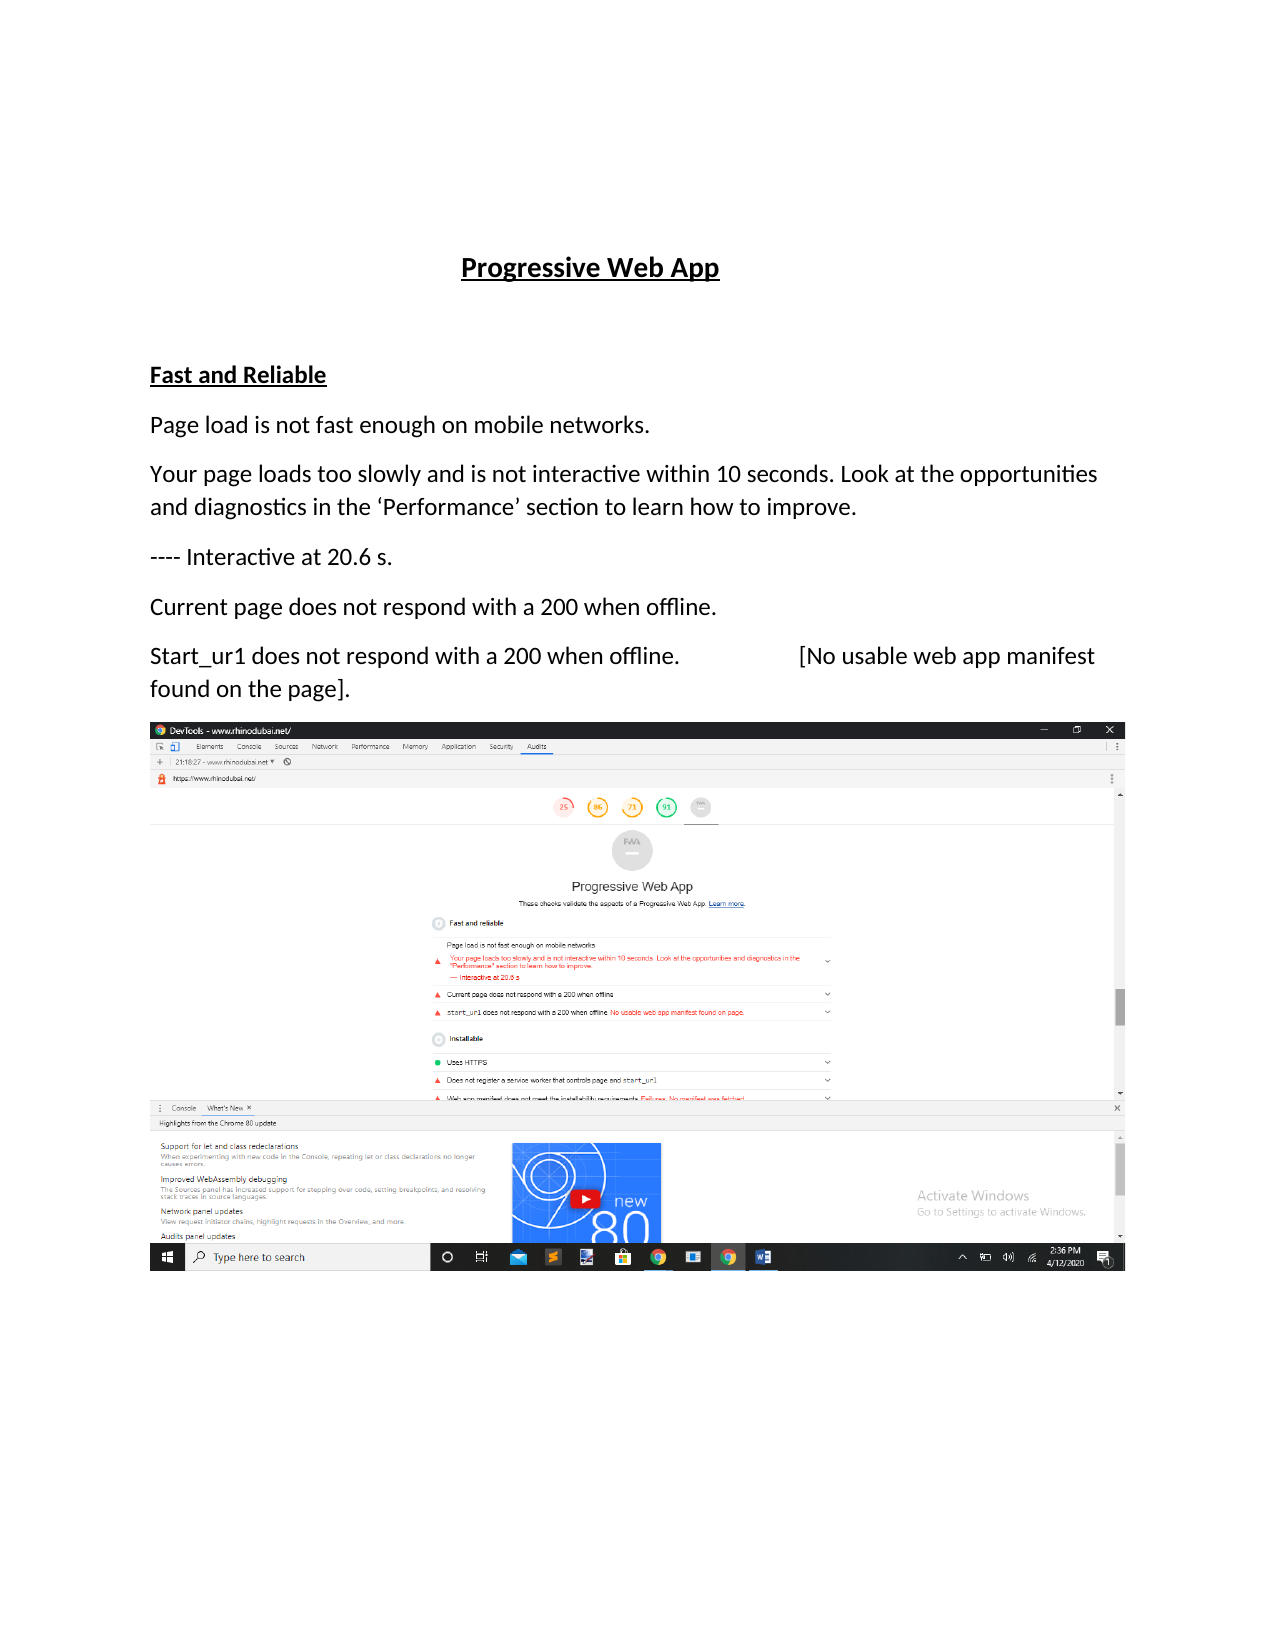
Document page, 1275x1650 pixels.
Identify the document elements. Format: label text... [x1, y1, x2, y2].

text Progressive Web App [150, 249, 1125, 285]
text Start_ur1 does not respond with a 200 when offline. [No usable web app manifest found on the page]. [150, 640, 1125, 704]
text Fast and Reliable [150, 359, 1125, 390]
text Your page loads too slowly and is not interactive within 10 seconds. Look at the opportunities and diagnostics in the ‘Performance’ section to learn how to improve. [150, 458, 1125, 522]
text Current page does not respond with a 200 when offline. [150, 591, 1125, 621]
text ---- Interactive at 20.6 s. [150, 541, 1125, 572]
picture [150, 722, 1125, 1271]
text Page load is not fast enough on mobile networks. [150, 409, 1125, 439]
